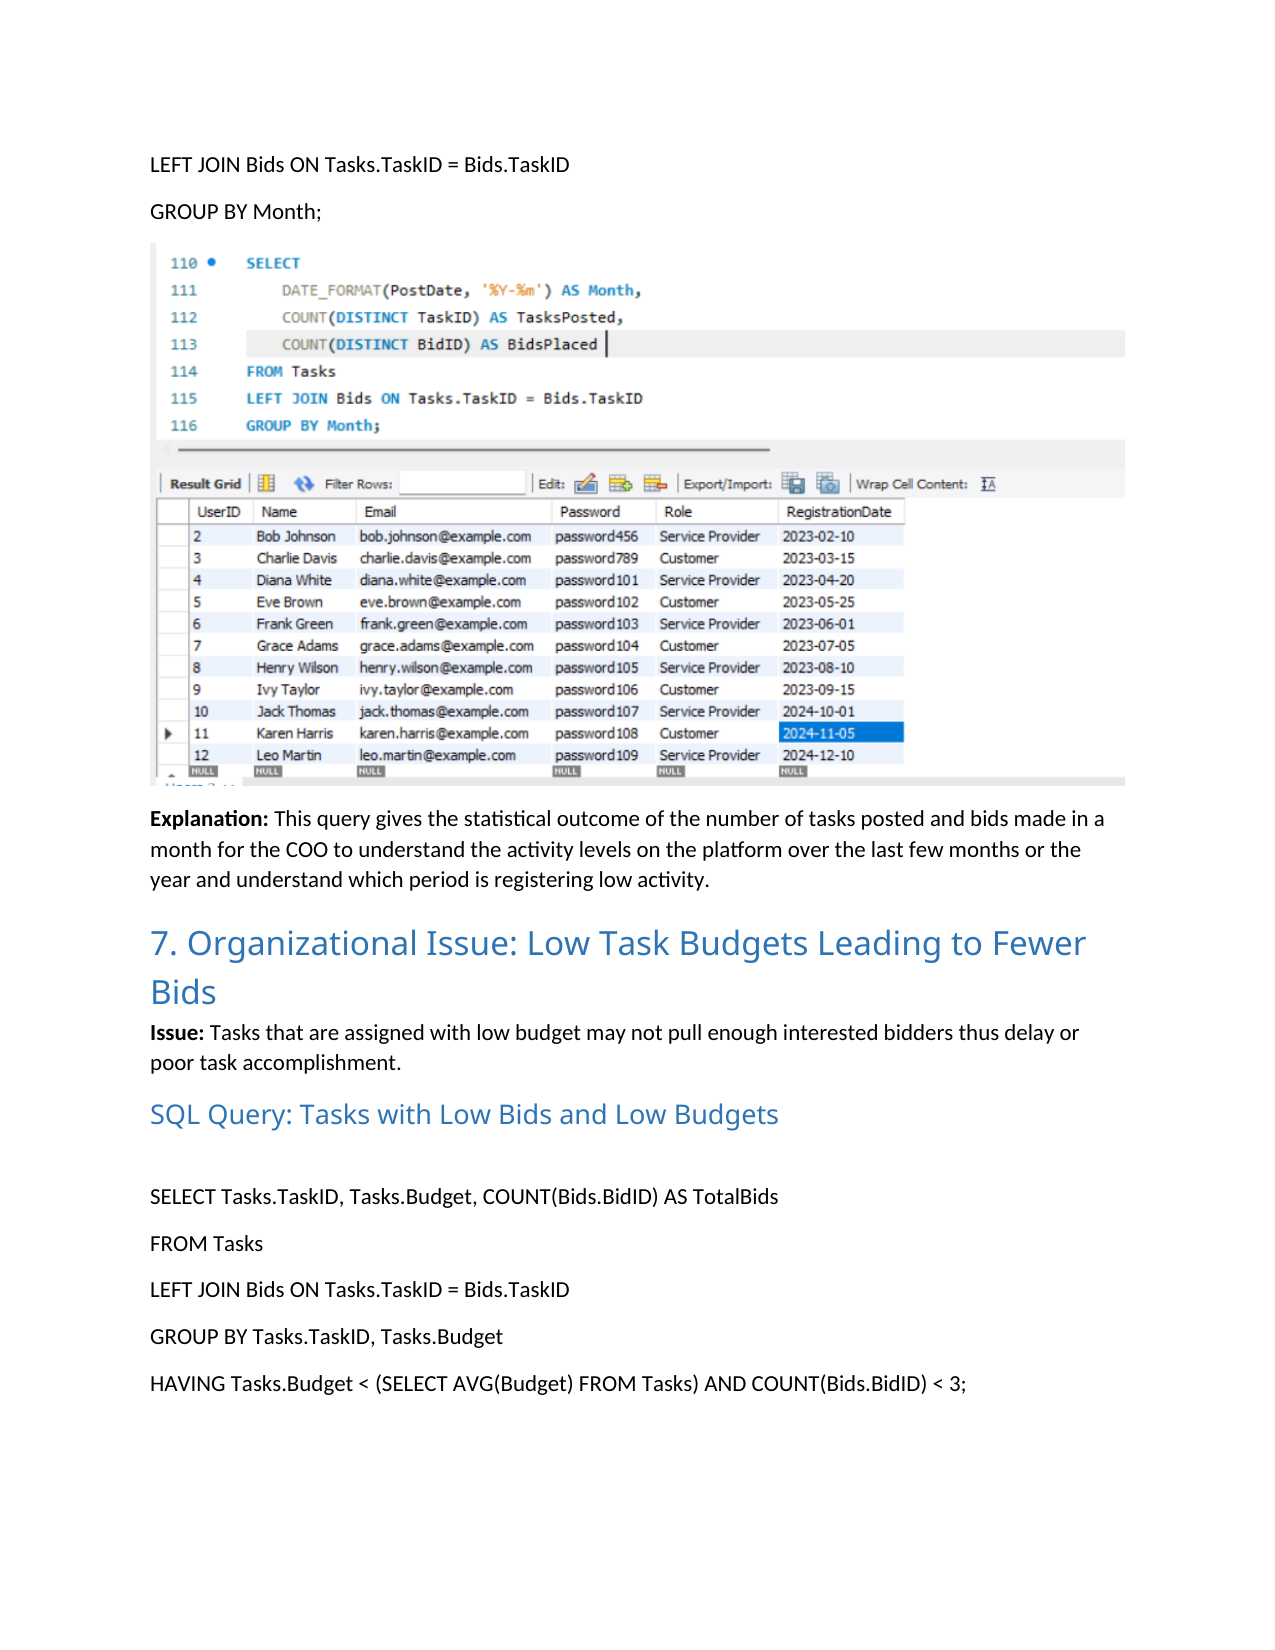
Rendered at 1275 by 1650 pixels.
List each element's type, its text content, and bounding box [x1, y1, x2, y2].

text Explanation: This query gives the statistical outcome of the number of tasks posted and bids made in a month for the COO to understand the activity levels on the platform over the last few months or the year and understand which period is registering low activity. [150, 804, 1125, 893]
text FROM Tasks [150, 1229, 1125, 1257]
text GROUP BY Month; [150, 197, 1125, 225]
text GROUP BY Tasks.TaskID, Tasks.Budget [150, 1322, 1125, 1351]
text HAVING Tasks.Budget < (SELECT AVG(Budget) FROM Tasks) AND COUNT(Bids.BidID) < 3; [150, 1369, 1125, 1397]
picture [150, 243, 1125, 786]
text LEFT JOIN Bids ON Tasks.TaskID = Bids.TaskID [150, 1276, 1125, 1304]
subtitle 7. Organizational Issue: Low Task Budgets Leading to Fewer Bids [150, 920, 1125, 1014]
text Issue: Tasks that are assigned with low budget may not pull enough interested bidders thus delay or poor task accomplishment. [150, 1018, 1125, 1076]
subtitle SQL Query: Tasks with Low Bids and Low Budgets [150, 1095, 1125, 1132]
text LEFT JOIN Bids ON Tasks.TaskID = Bids.TaskID [150, 150, 1125, 178]
text SELECT Tasks.TaskID, Tasks.Budget, COUNT(Bids.BidID) AS TotalBids [150, 1182, 1125, 1210]
